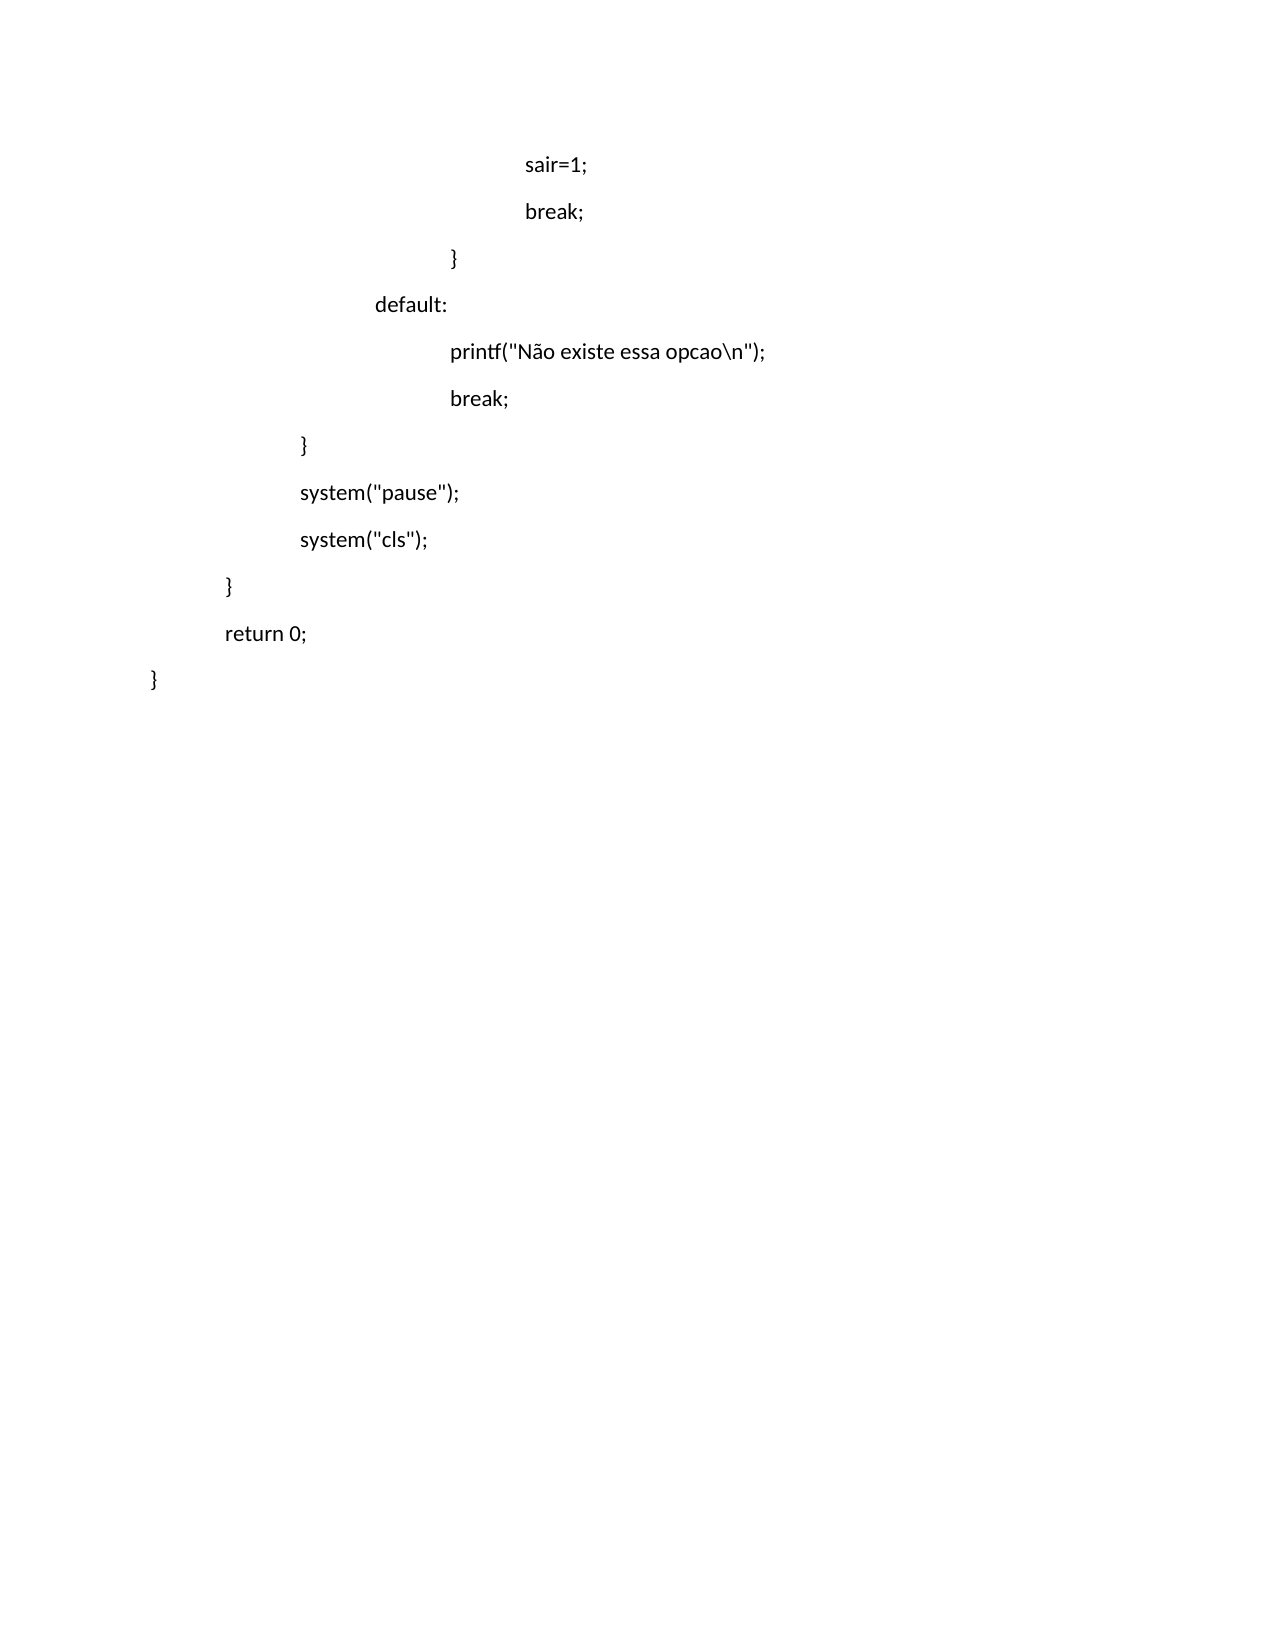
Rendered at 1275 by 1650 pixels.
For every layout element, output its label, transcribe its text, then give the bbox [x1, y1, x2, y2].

text break; [375, 384, 1125, 412]
text } [375, 244, 1125, 272]
text break; [450, 197, 1125, 225]
text system("cls"); [225, 525, 1125, 553]
text } [300, 431, 1125, 459]
text } [225, 572, 1125, 600]
text } [150, 666, 1125, 694]
text return 0; [150, 619, 1125, 647]
text sair=1; [450, 150, 1125, 178]
text system("pause"); [225, 478, 1125, 506]
text default: [300, 291, 1125, 319]
text printf("Não existe essa opcao\n"); [375, 337, 1125, 366]
